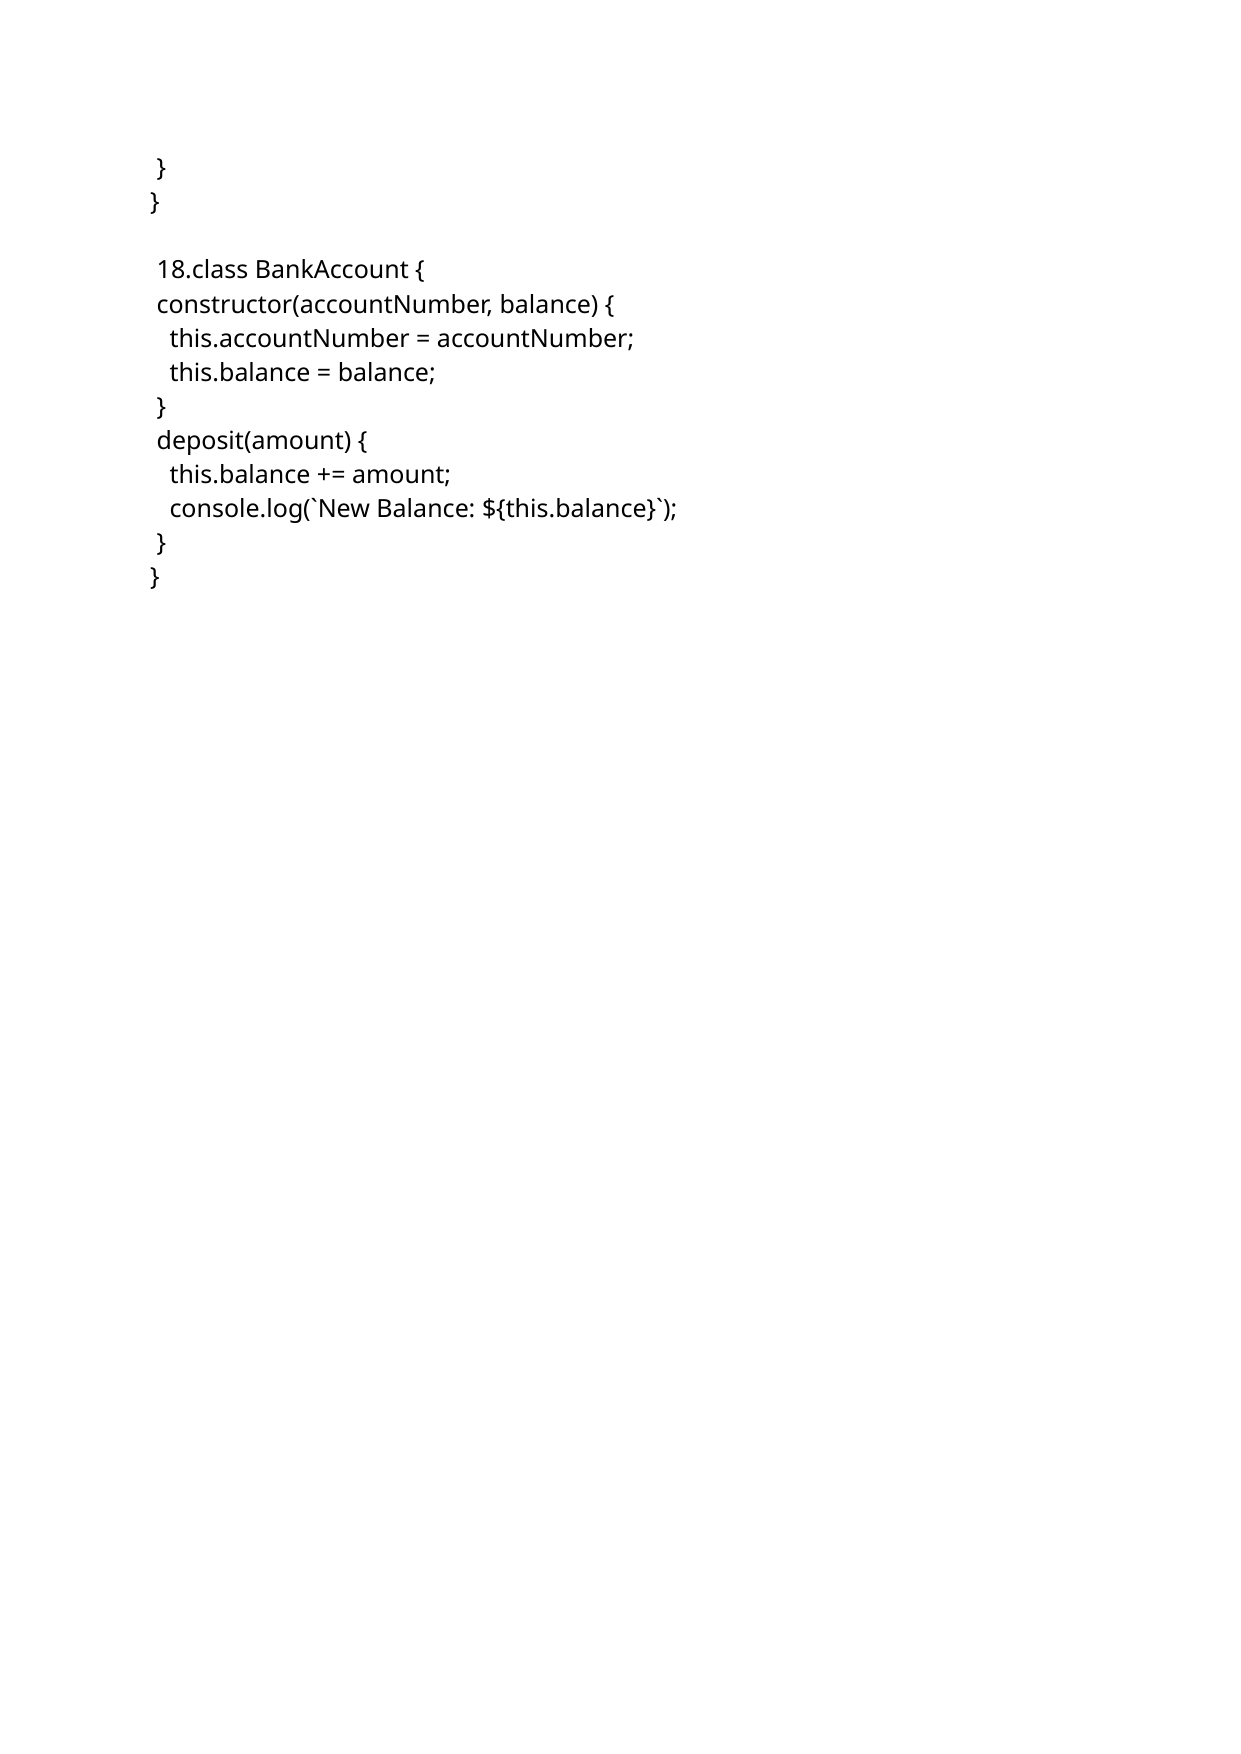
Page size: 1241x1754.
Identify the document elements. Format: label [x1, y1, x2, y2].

text [150, 150, 1090, 593]
